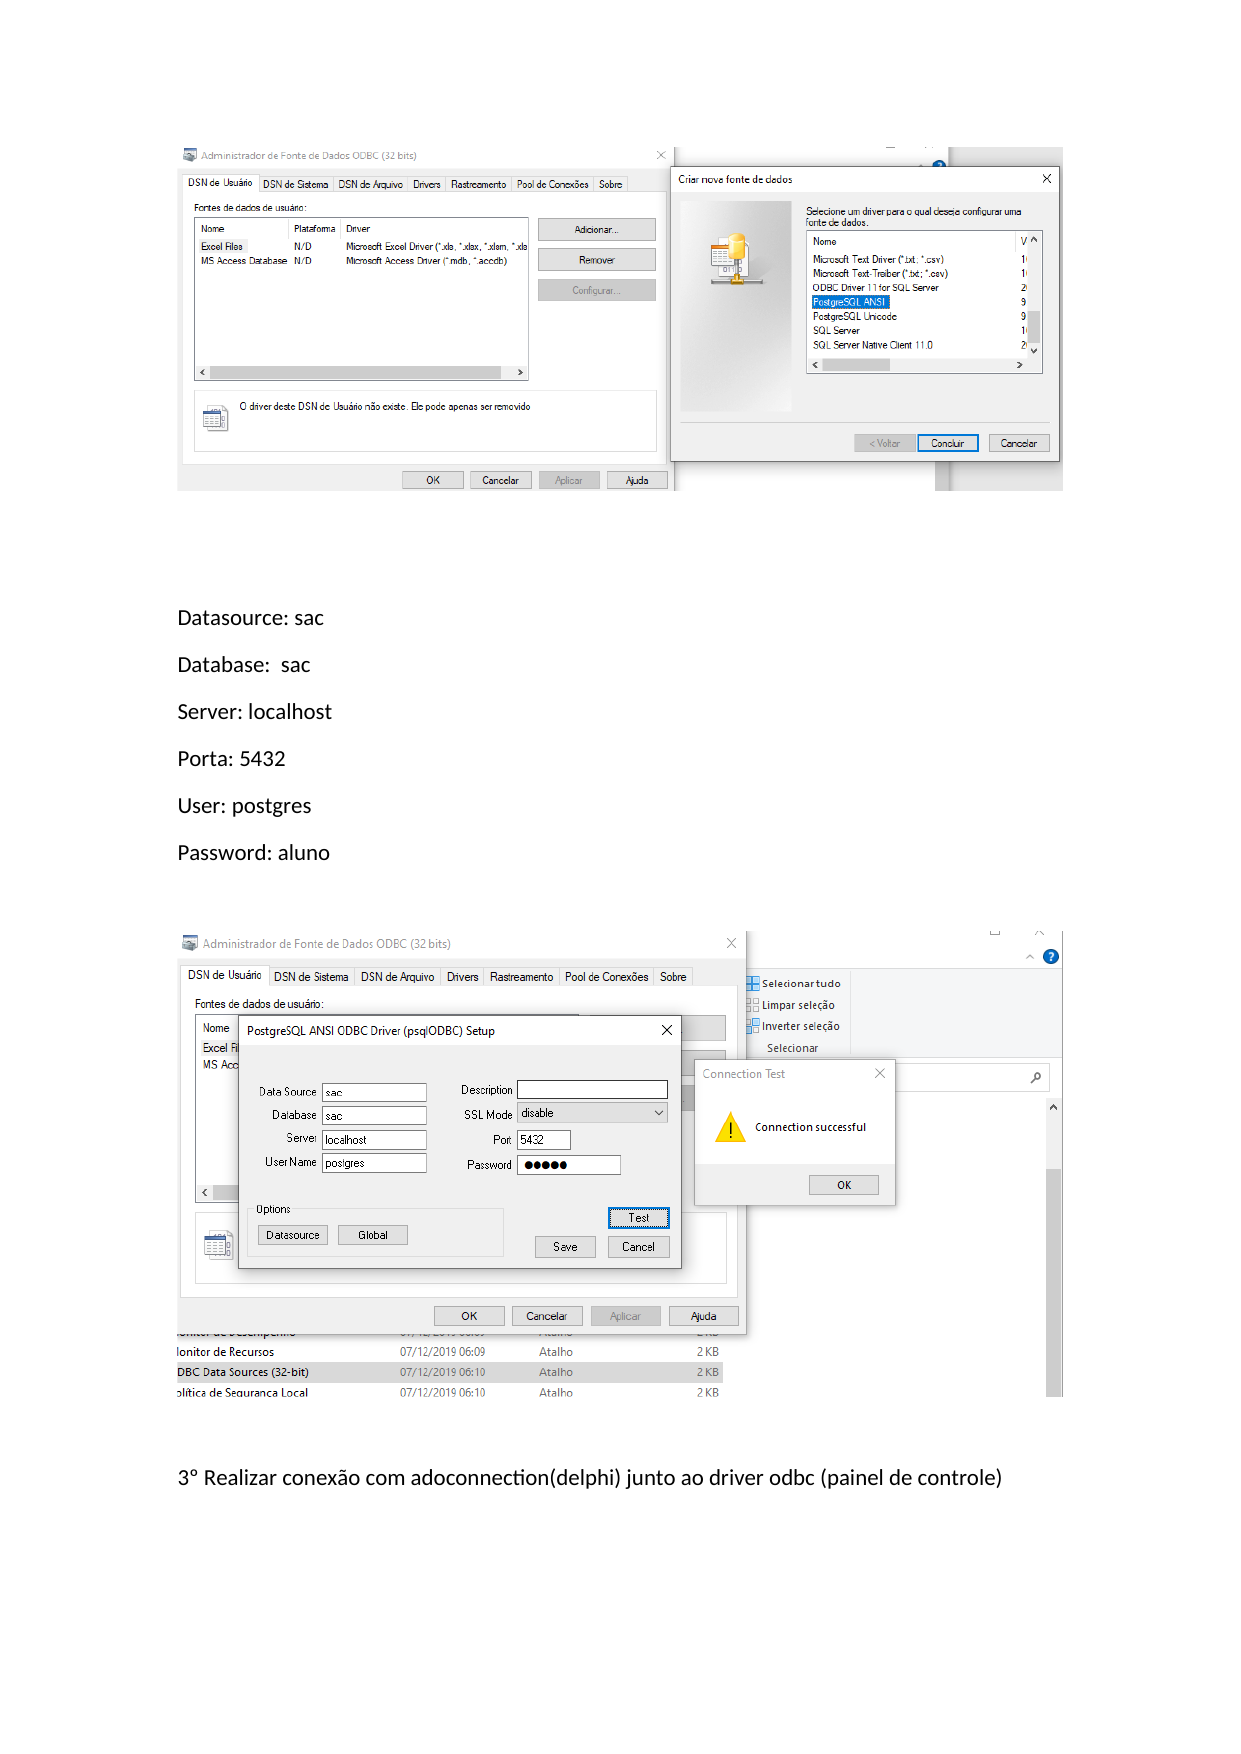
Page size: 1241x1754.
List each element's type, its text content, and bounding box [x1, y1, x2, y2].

text Server: localhost [177, 697, 1063, 725]
text 3º Realizar conexão com adoconnection(delphi) junto ao driver odbc (painel de controle) [177, 1463, 1063, 1491]
text Database: sac [177, 650, 1063, 678]
text Password: aluno [177, 838, 1063, 866]
text User: postgres [177, 791, 1063, 819]
text Datasource: sac [177, 603, 1063, 631]
picture [177, 147, 1063, 491]
text Porta: 5432 [177, 744, 1063, 772]
picture [177, 931, 1063, 1397]
